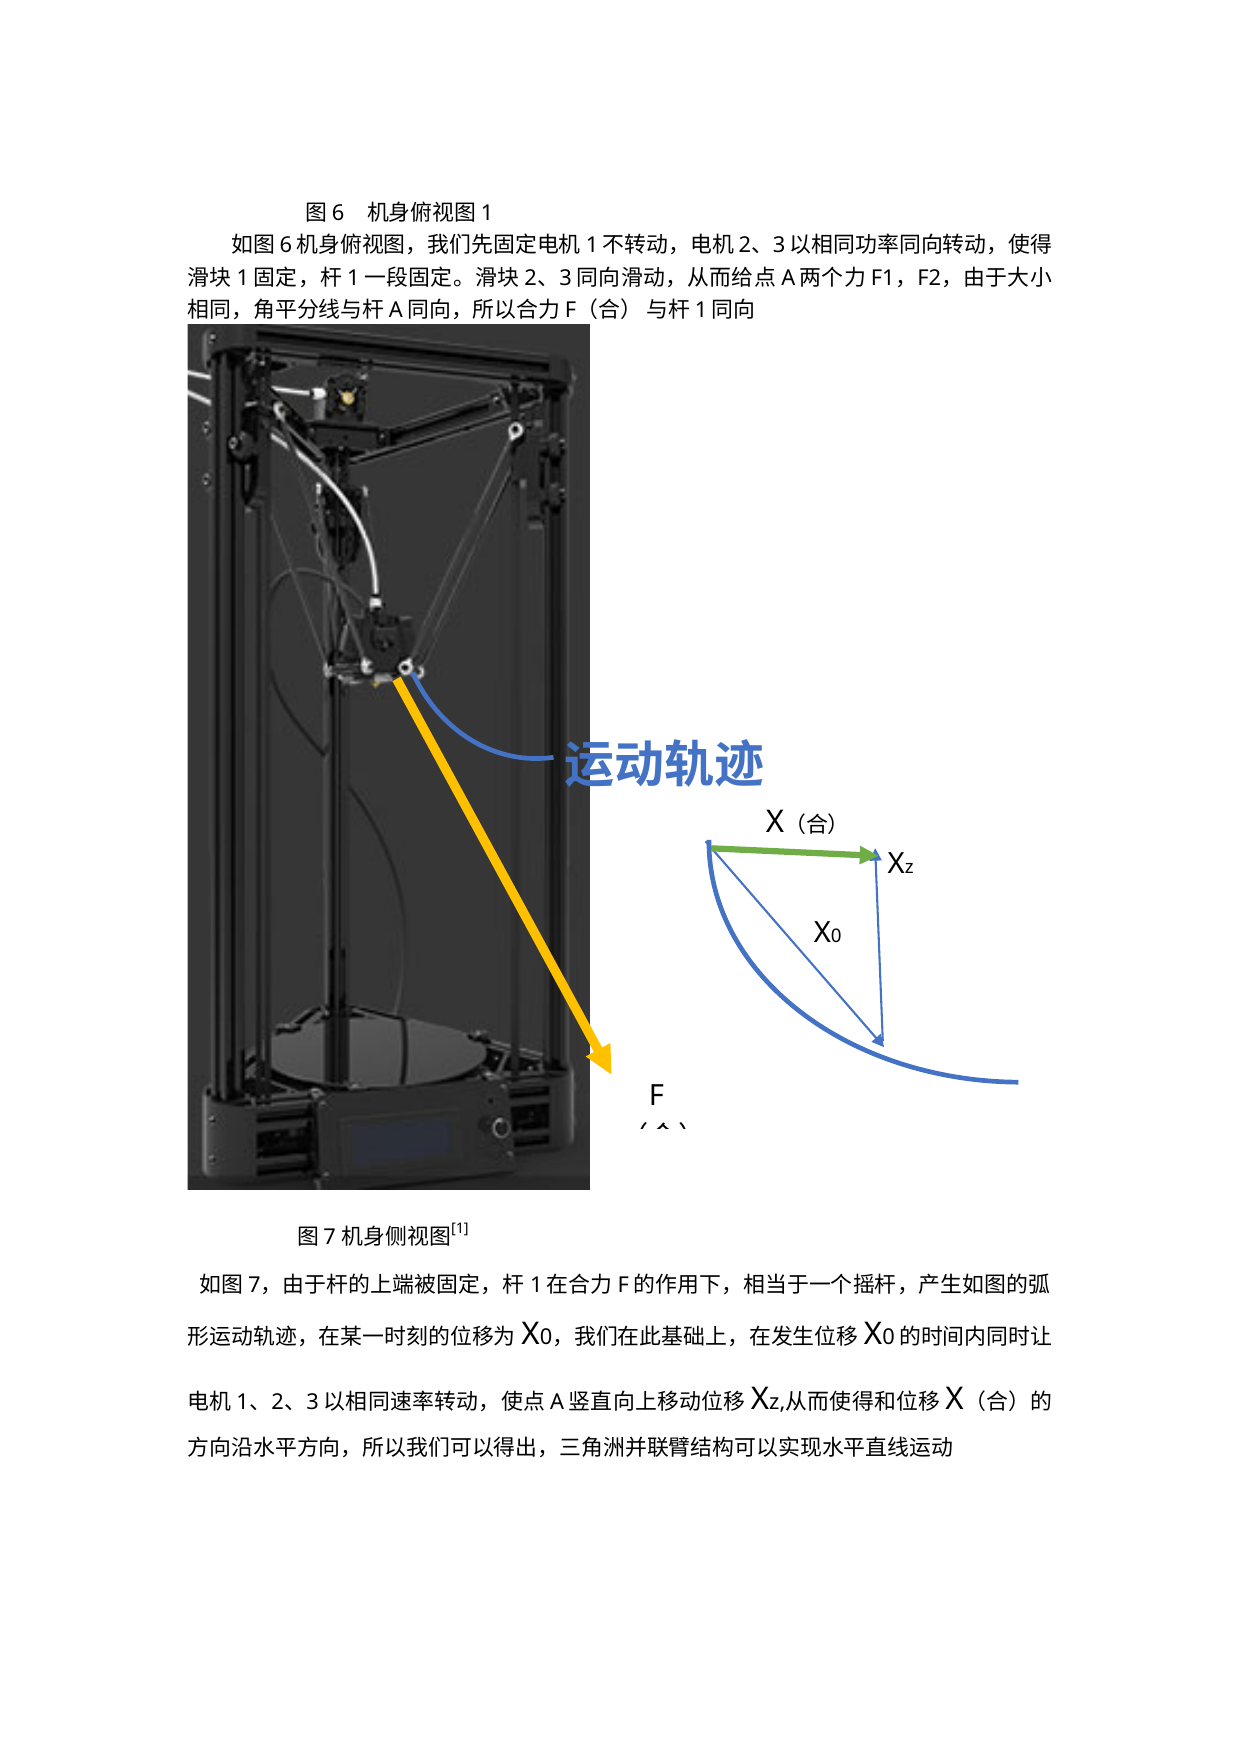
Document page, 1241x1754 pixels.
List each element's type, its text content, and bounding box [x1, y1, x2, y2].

picture [187, 324, 590, 1190]
text 如图6机身俯视图，我们先固定电机1不转动，电机2、3以相同功率同向转动，使得滑块1固定，杆1一段固定。滑块2、3同向滑动，从而给点A两个力F1，F2，由于大小相同，角平分线与杆A同向，所以合力F（合） 与杆1同向 [187, 227, 1053, 324]
text 如图7，由于杆的上端被固定，杆1在合力F的作用下，相当于一个摇杆，产生如图的弧形运动轨迹，在某一时刻的位移为X0，我们在此基础上，在发生位移X0的时间内同时让电机1、2、3以相同速率转动，使点A竖直向上移动位移Xz,从而使得和位移X（合）的方向沿水平方向，所以我们可以得出，三角洲并联臂结构可以实现水平直线运动 [187, 1267, 1053, 1462]
text 图7 机身侧视图[1] [187, 1202, 1053, 1267]
text 图6 机身俯视图1 [187, 194, 1053, 227]
